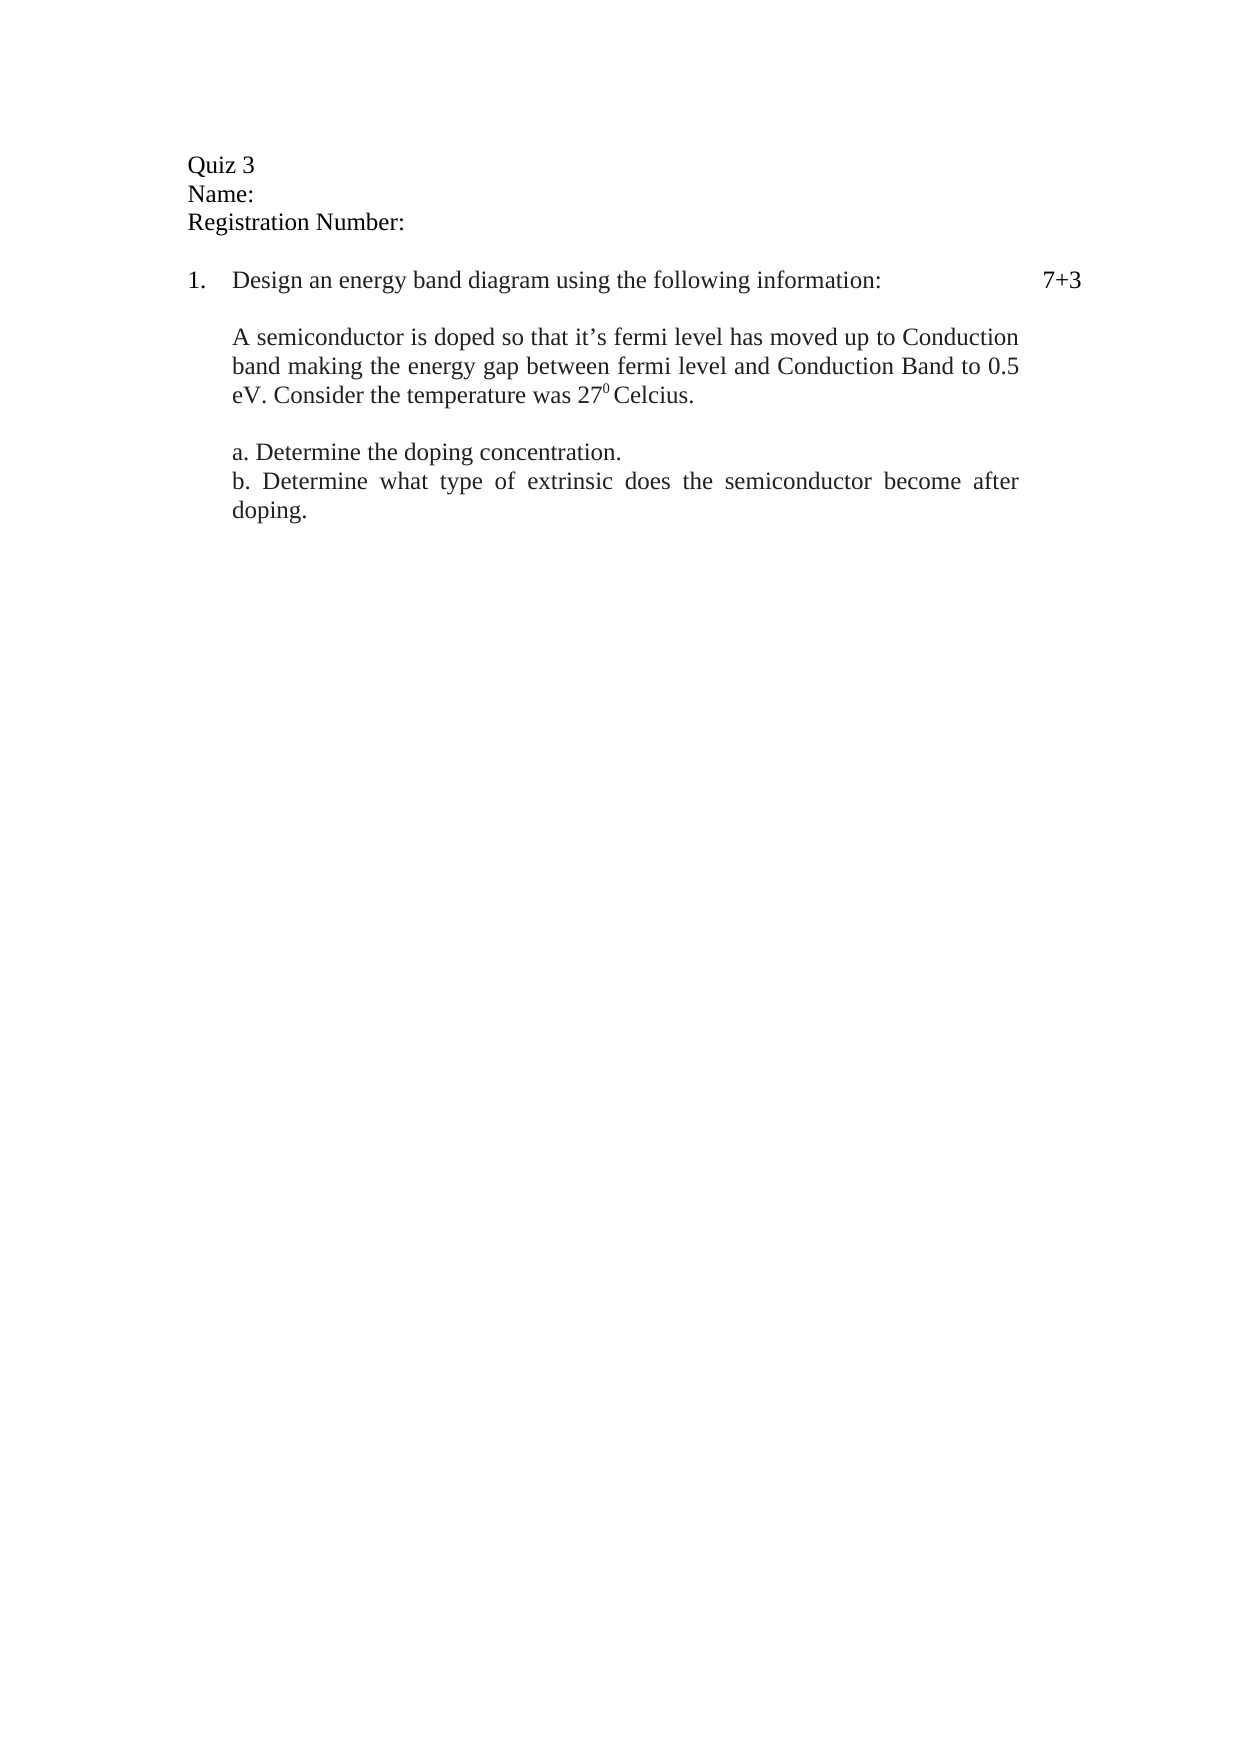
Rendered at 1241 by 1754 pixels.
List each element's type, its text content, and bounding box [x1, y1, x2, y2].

table_header 1. [176, 265, 221, 552]
text Name: [187, 179, 1053, 207]
table_header Design an energy band diagram using the following information: A semiconductor is doped so that it’s fermi level has moved up to Conduction band making the energy gap between fermi level and Conduction Band to 0.5 eV. Consider the temperature was 270 Celcius. a. Determine the doping concentration. b. Determine what type of extrinsic does the semiconductor become after doping. [221, 265, 1031, 552]
table_header 7+3 [1031, 265, 1097, 552]
text Registration Number: [187, 207, 1053, 236]
text Quiz 3 [187, 150, 1053, 179]
